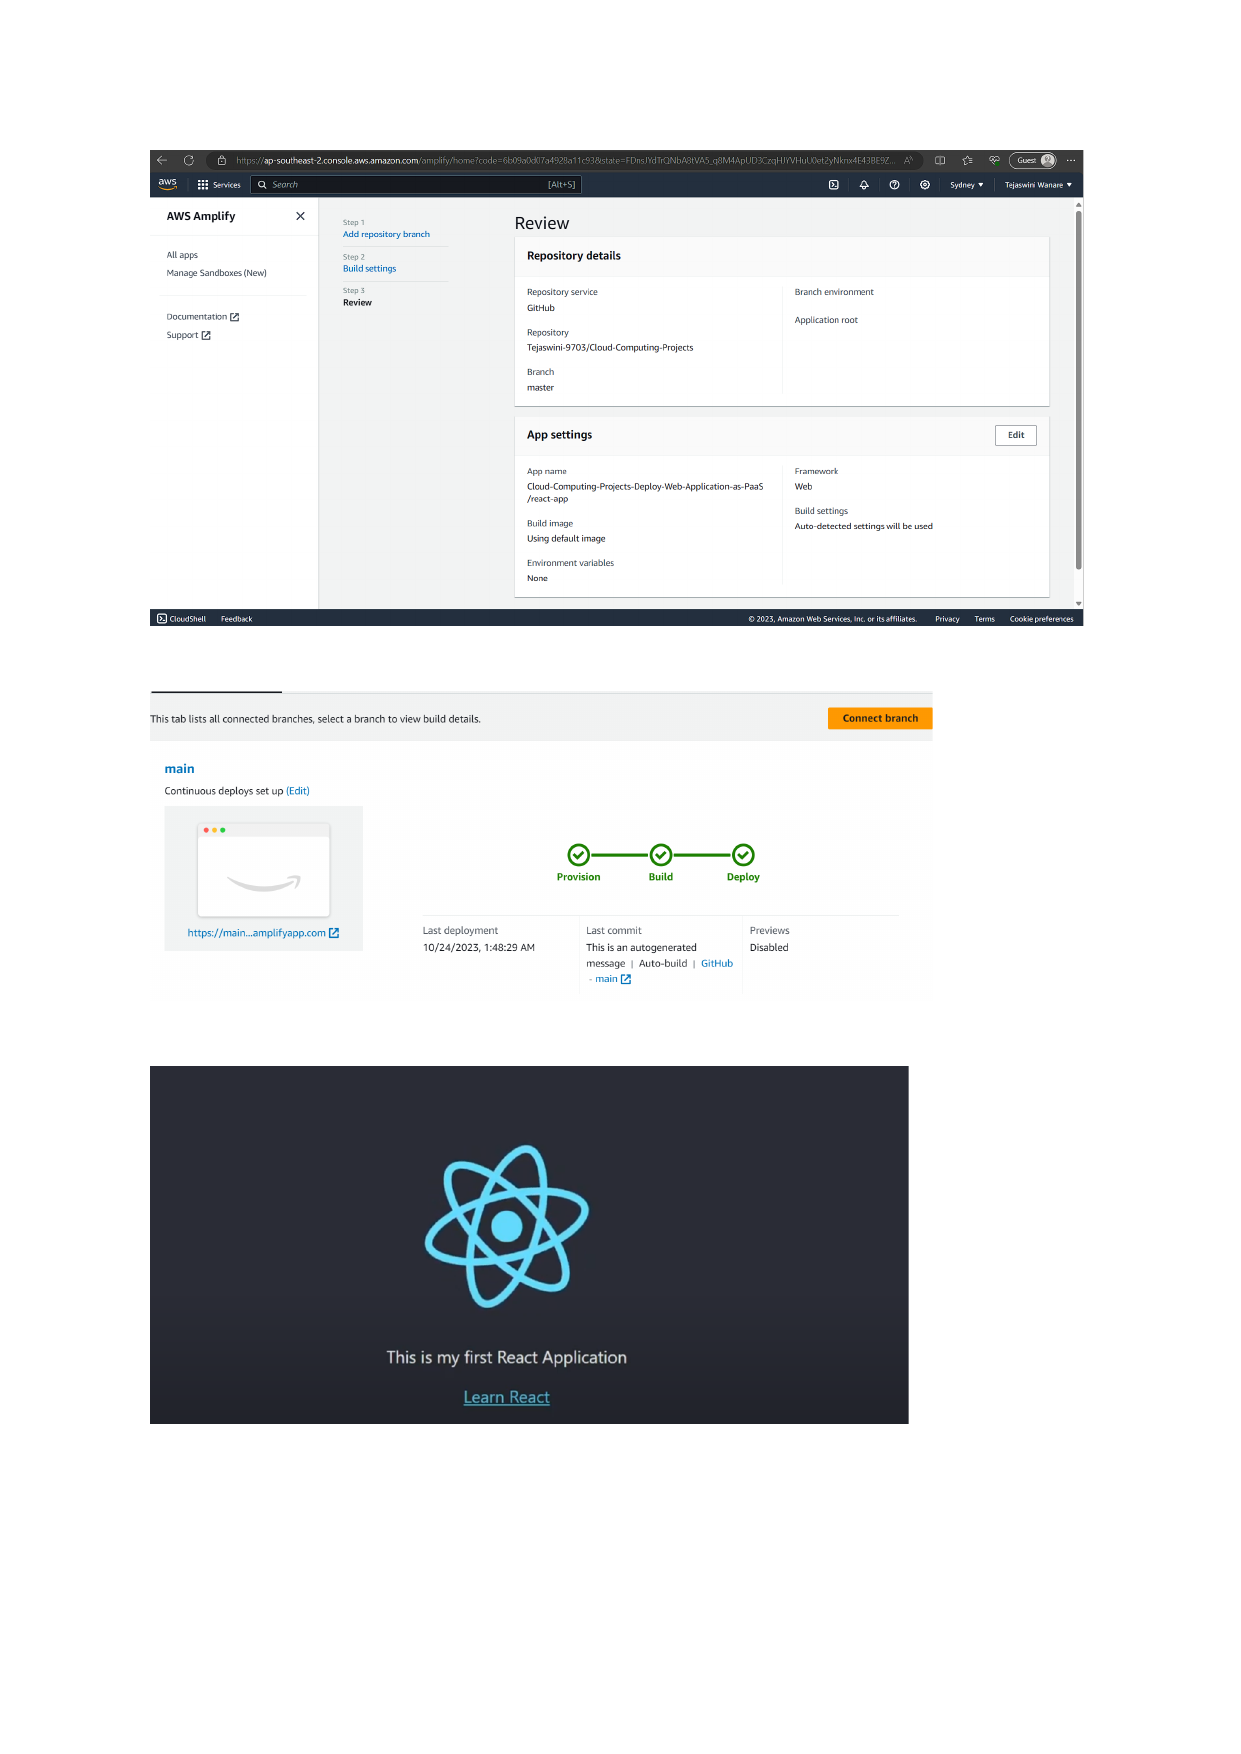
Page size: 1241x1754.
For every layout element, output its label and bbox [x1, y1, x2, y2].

picture [150, 1066, 909, 1424]
picture [150, 691, 933, 1001]
picture [150, 150, 1084, 626]
